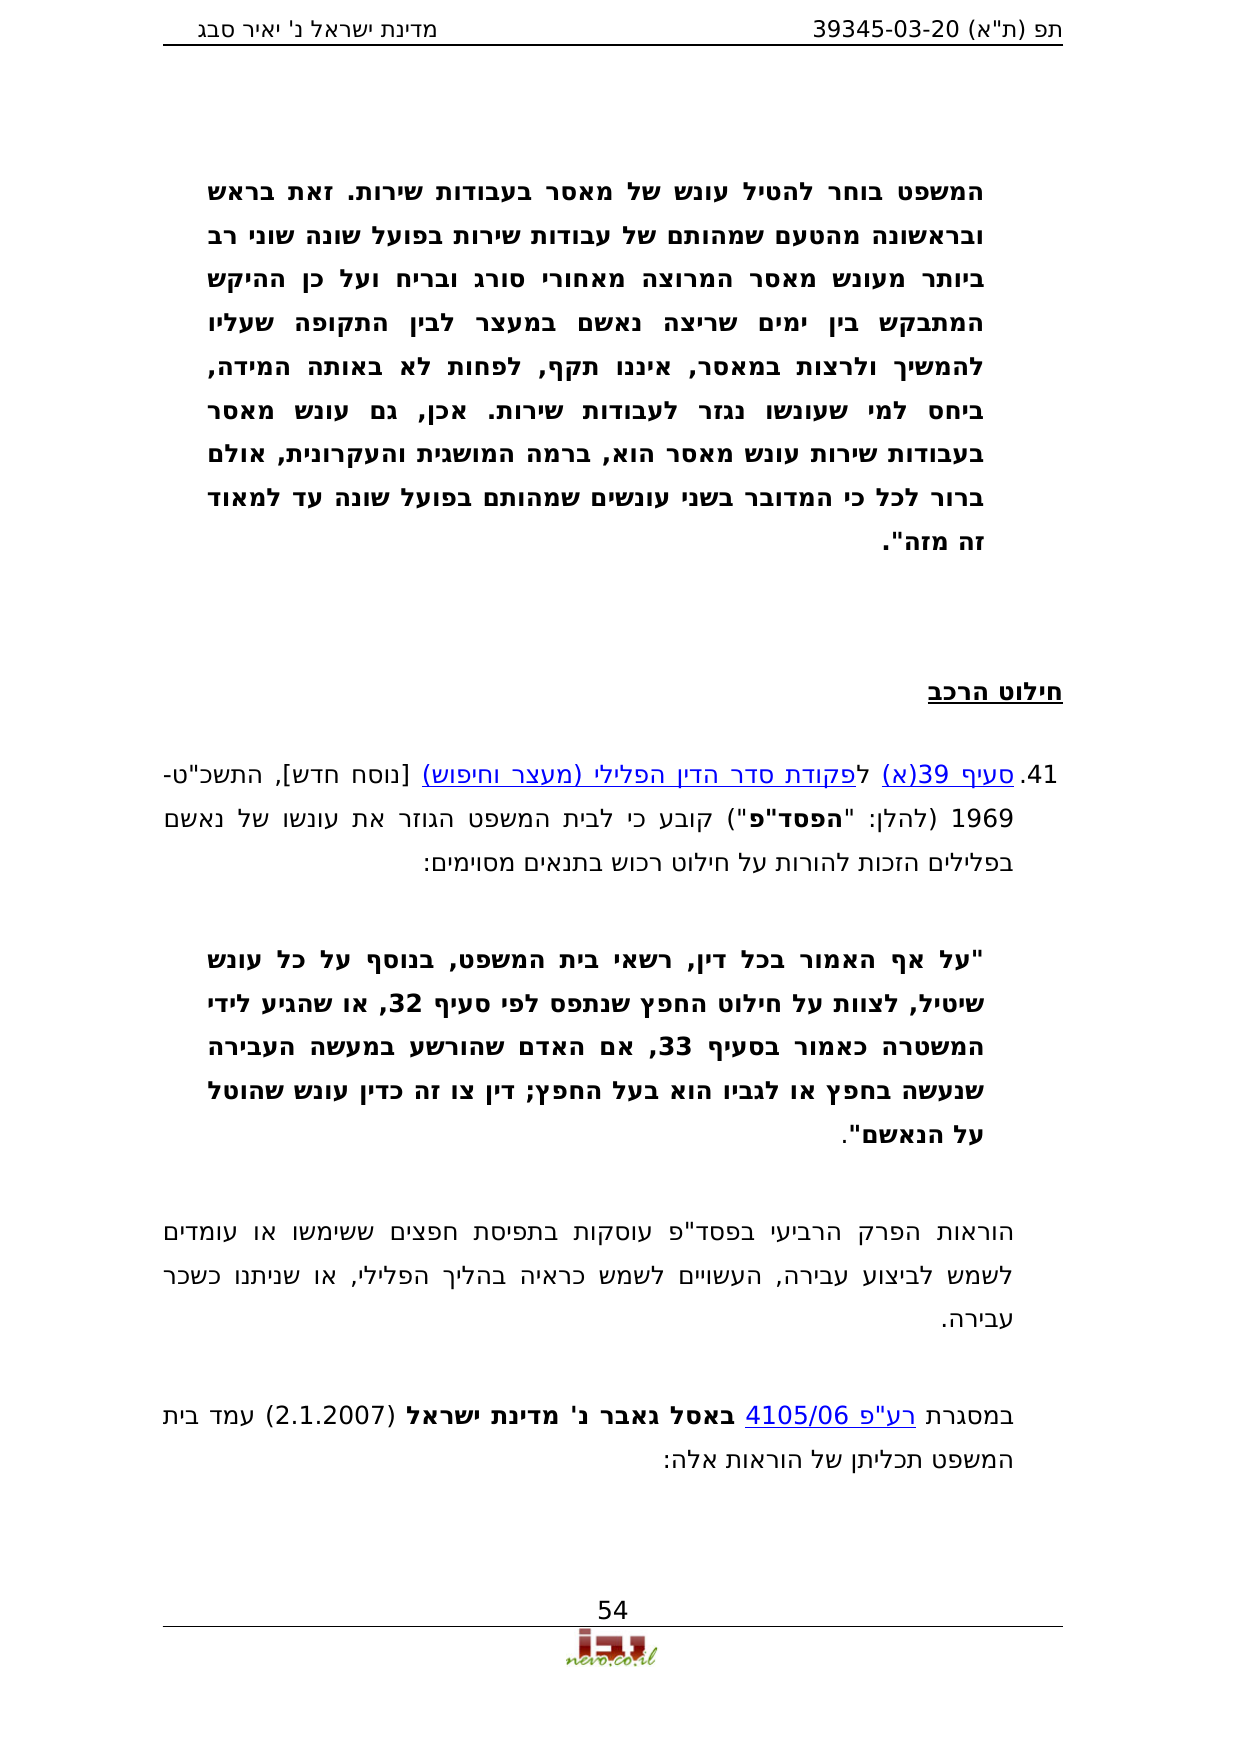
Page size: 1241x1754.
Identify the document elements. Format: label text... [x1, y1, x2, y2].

text 41. סעיף 39(א) לפקודת סדר הדין הפלילי (מעצר וחיפוש) [נוסח חדש], התשכ"ט-1969 (להלן: "הפסד"פ") קובע כי לבית המשפט הגוזר את עונשו של נאשם בפלילים הזכות להורות על חילוט רכוש בתנאים מסוימים: [162, 761, 1059, 877]
text חילוט הרכב [207, 677, 1063, 707]
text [207, 177, 985, 556]
text "על אף האמור בכל דין, רשאי בית המשפט, בנוסף על כל עונש שיטיל, לצוות על חילוט החפץ שנתפס לפי סעיף 32, או שהגיע לידי המשטרה כאמור בסעיף 33, אם האדם שהורשע במעשה העבירה שנעשה בחפץ או לגביו הוא בעל החפץ; דין צו זה כדין עונש שהוטל על הנאשם". [207, 945, 985, 1149]
picture [566, 1628, 659, 1667]
text הוראות הפרק הרביעי בפסד"פ עוסקות בתפיסת חפצים ששימשו או עומדים לשמש לביצוע עבירה, העשויים לשמש כראיה בהליך הפלילי, או שניתנו כשכר עבירה. [162, 1217, 1059, 1334]
text במסגרת רע"פ 4105/06 באסל גאבר נ' מדינת ישראל (2.1.2007) עמד בית המשפט תכליתן של הוראות אלה: [162, 1402, 1059, 1474]
